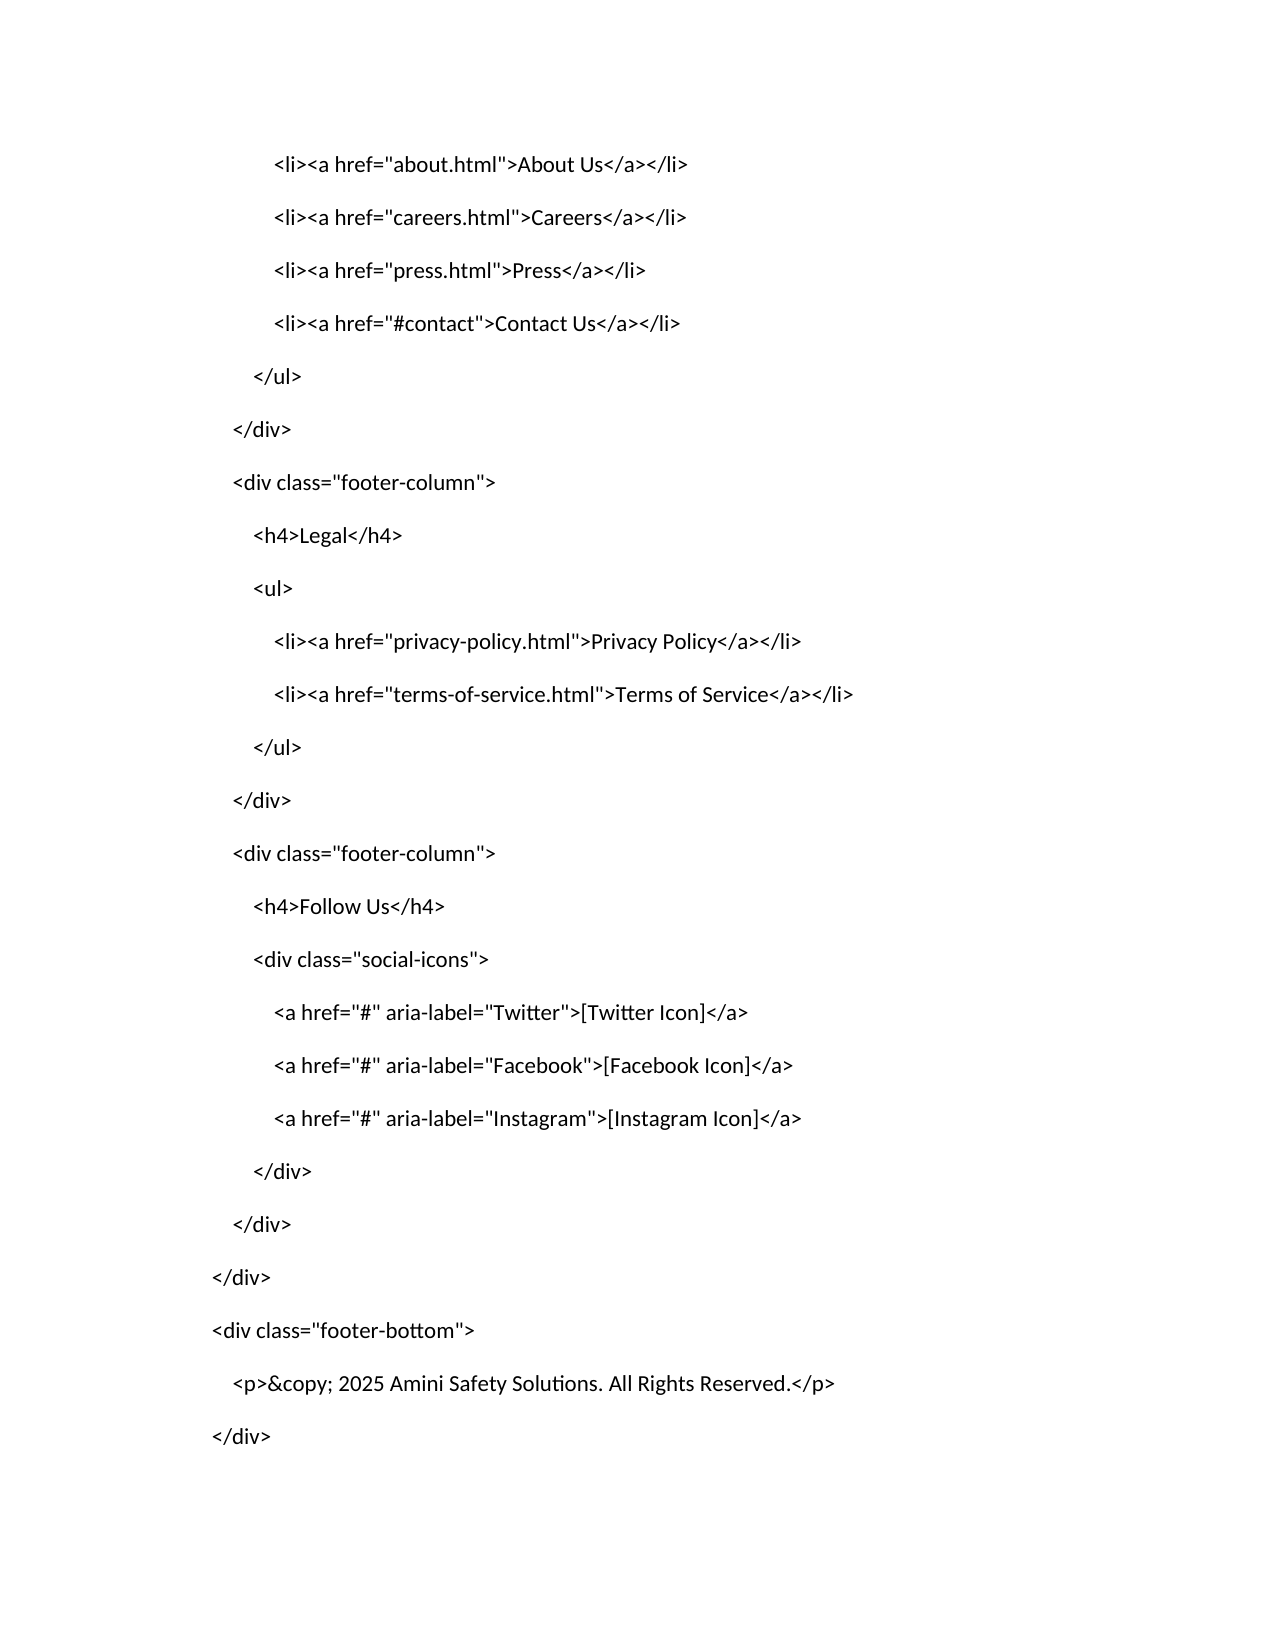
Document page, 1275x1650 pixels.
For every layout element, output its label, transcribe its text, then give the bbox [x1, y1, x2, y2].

text <li><a href="privacy-policy.html">Privacy Policy</a></li> [150, 627, 1125, 655]
text <div class="footer-column"> [150, 839, 1125, 867]
text <div class="social-icons"> [150, 945, 1125, 973]
text <h4>Follow Us</h4> [150, 892, 1125, 920]
text <p>&copy; 2025 Amini Safety Solutions. All Rights Reserved.</p> [150, 1369, 1125, 1397]
text </div> [150, 415, 1125, 443]
text <li><a href="about.html">About Us</a></li> [150, 150, 1125, 178]
text </div> [150, 1263, 1125, 1291]
text <div class="footer-column"> [150, 468, 1125, 496]
text </div> [150, 1157, 1125, 1185]
text </ul> [150, 733, 1125, 761]
text </div> [150, 1422, 1125, 1451]
text <h4>Legal</h4> [150, 521, 1125, 549]
text <li><a href="terms-of-service.html">Terms of Service</a></li> [150, 680, 1125, 708]
text <li><a href="careers.html">Careers</a></li> [150, 203, 1125, 231]
text <a href="#" aria-label="Twitter">[Twitter Icon]</a> [150, 998, 1125, 1026]
text </div> [150, 786, 1125, 814]
text </ul> [150, 362, 1125, 390]
text <a href="#" aria-label="Facebook">[Facebook Icon]</a> [150, 1051, 1125, 1079]
text <div class="footer-bottom"> [150, 1316, 1125, 1344]
text <li><a href="#contact">Contact Us</a></li> [150, 309, 1125, 337]
text <li><a href="press.html">Press</a></li> [150, 256, 1125, 284]
text <a href="#" aria-label="Instagram">[Instagram Icon]</a> [150, 1104, 1125, 1132]
text </div> [150, 1210, 1125, 1238]
text <ul> [150, 574, 1125, 602]
